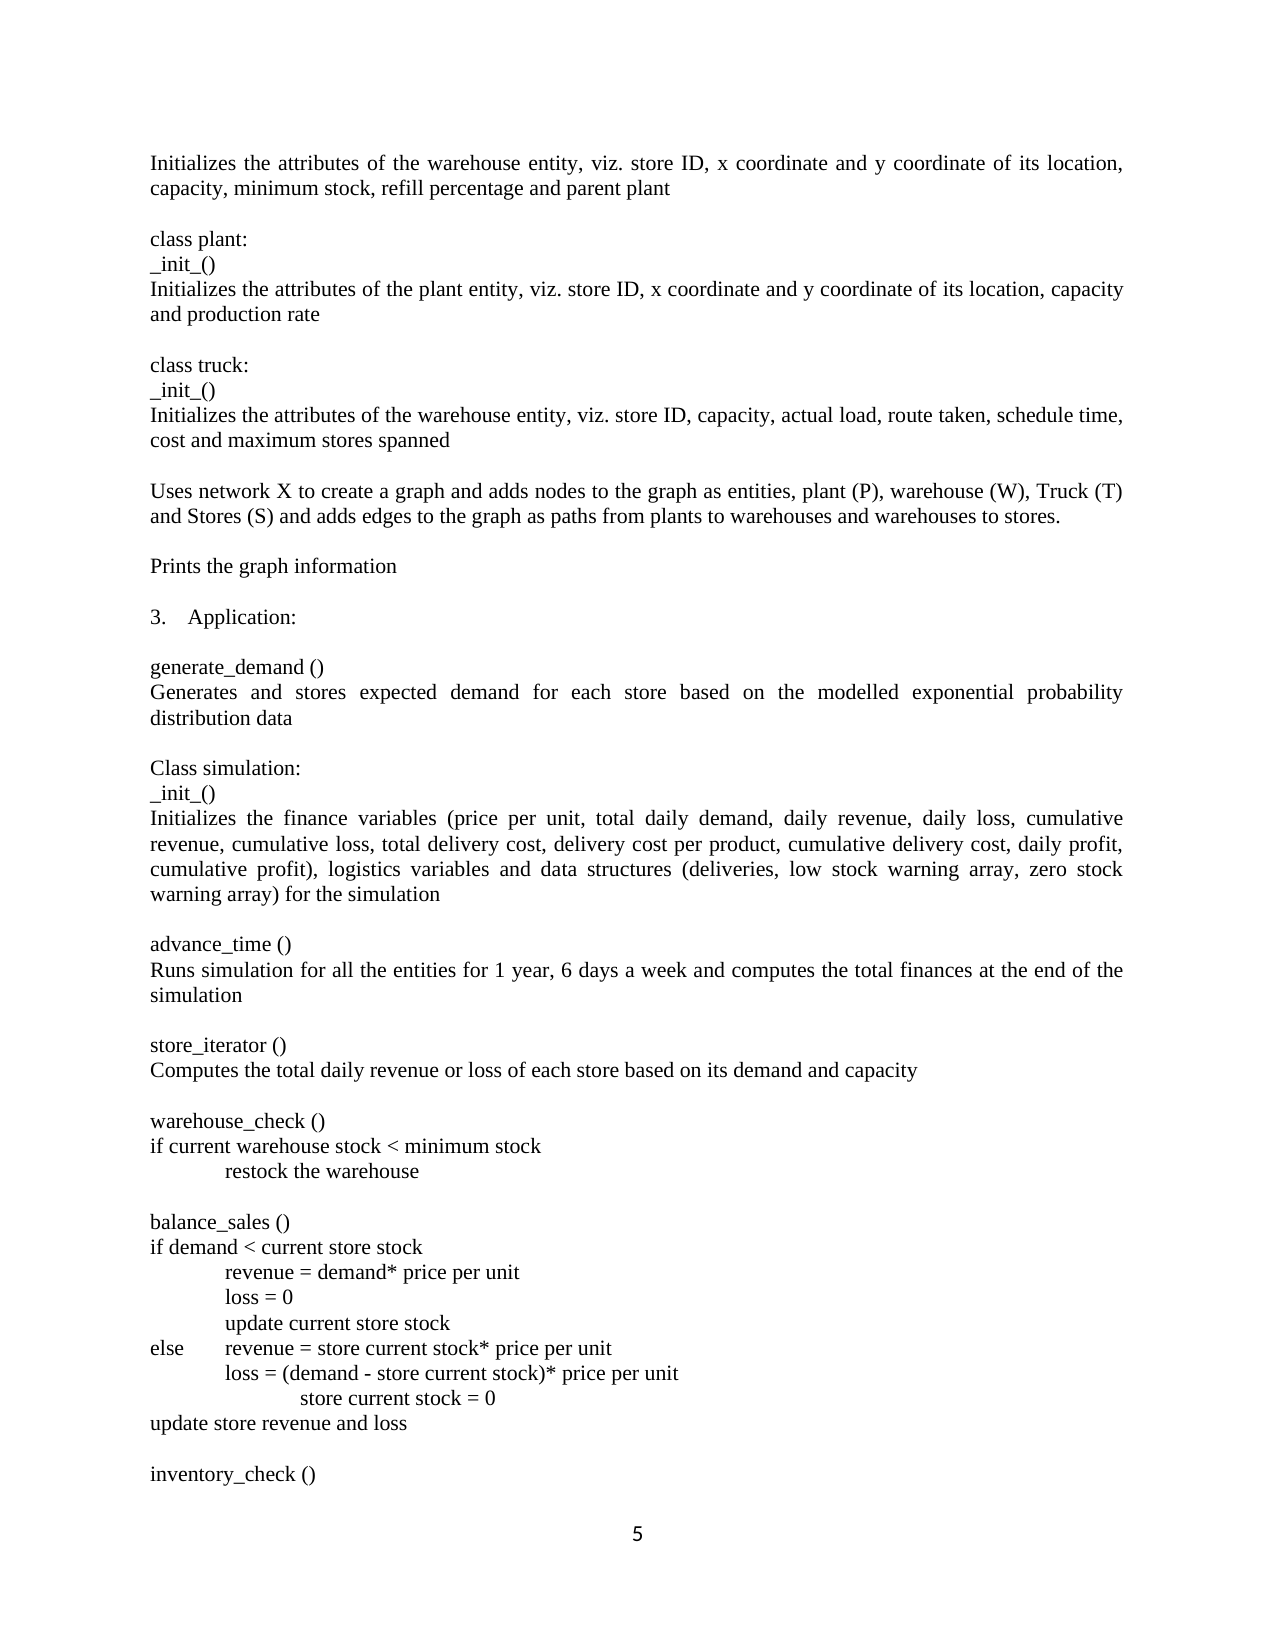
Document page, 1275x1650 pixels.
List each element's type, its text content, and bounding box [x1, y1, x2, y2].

text else revenue = store current stock* price per unit [150, 1335, 1125, 1360]
text update store revenue and loss [150, 1410, 1125, 1436]
text Initializes the attributes of the plant entity, viz. store ID, x coordinate and y coordinate of its location, capacity and production rate [150, 276, 1125, 326]
text class truck: [150, 352, 1125, 377]
text Computes the total daily revenue or loss of each store based on its demand and capacity [150, 1057, 1125, 1083]
text Runs simulation for all the entities for 1 year, 6 days a week and computes the total finances at the end of the simulation [150, 957, 1125, 1007]
text Initializes the attributes of the warehouse entity, viz. store ID, x coordinate and y coordinate of its location, capacity, minimum stock, refill percentage and parent plant [150, 150, 1125, 200]
text Class simulation: [150, 755, 1125, 780]
list Application: [150, 604, 1125, 629]
text if current warehouse stock < minimum stock [150, 1133, 1125, 1158]
text Prints the graph information [150, 553, 1125, 578]
text Uses network X to create a graph and adds nodes to the graph as entities, plant (P), warehouse (W), Truck (T) and Stores (S) and adds edges to the graph as paths from plants to warehouses and warehouses to stores. [150, 478, 1125, 528]
text Initializes the attributes of the warehouse entity, viz. store ID, capacity, actual load, route taken, schedule time, cost and maximum stores spanned [150, 402, 1125, 452]
text revenue = demand* price per unit [150, 1259, 1125, 1284]
text update current store stock [150, 1309, 1125, 1335]
text balance_sales () [150, 1209, 1125, 1234]
text store current stock = 0 [150, 1385, 1125, 1410]
text inventory_check () [150, 1461, 1125, 1486]
text store_iterator () [150, 1032, 1125, 1057]
text Initializes the finance variables (price per unit, total daily demand, daily revenue, daily loss, cumulative revenue, cumulative loss, total delivery cost, delivery cost per product, cumulative delivery cost, daily profit, cumulative profit), logistics variables and data structures (deliveries, low stock warning array, zero stock warning array) for the simulation [150, 805, 1125, 906]
text loss = 0 [150, 1284, 1125, 1309]
text _init_() [150, 251, 1125, 276]
text _init_() [150, 377, 1125, 402]
text loss = (demand - store current stock)* price per unit [150, 1360, 1125, 1385]
text restock the warehouse [150, 1158, 1125, 1183]
text class plant: [150, 226, 1125, 251]
text Generates and stores expected demand for each store based on the modelled exponential probability distribution data [150, 679, 1125, 730]
text _init_() [150, 780, 1125, 805]
text if demand < current store stock [150, 1234, 1125, 1259]
text generate_demand () [150, 654, 1125, 679]
text advance_time () [150, 931, 1125, 957]
text warehouse_check () [150, 1108, 1125, 1133]
